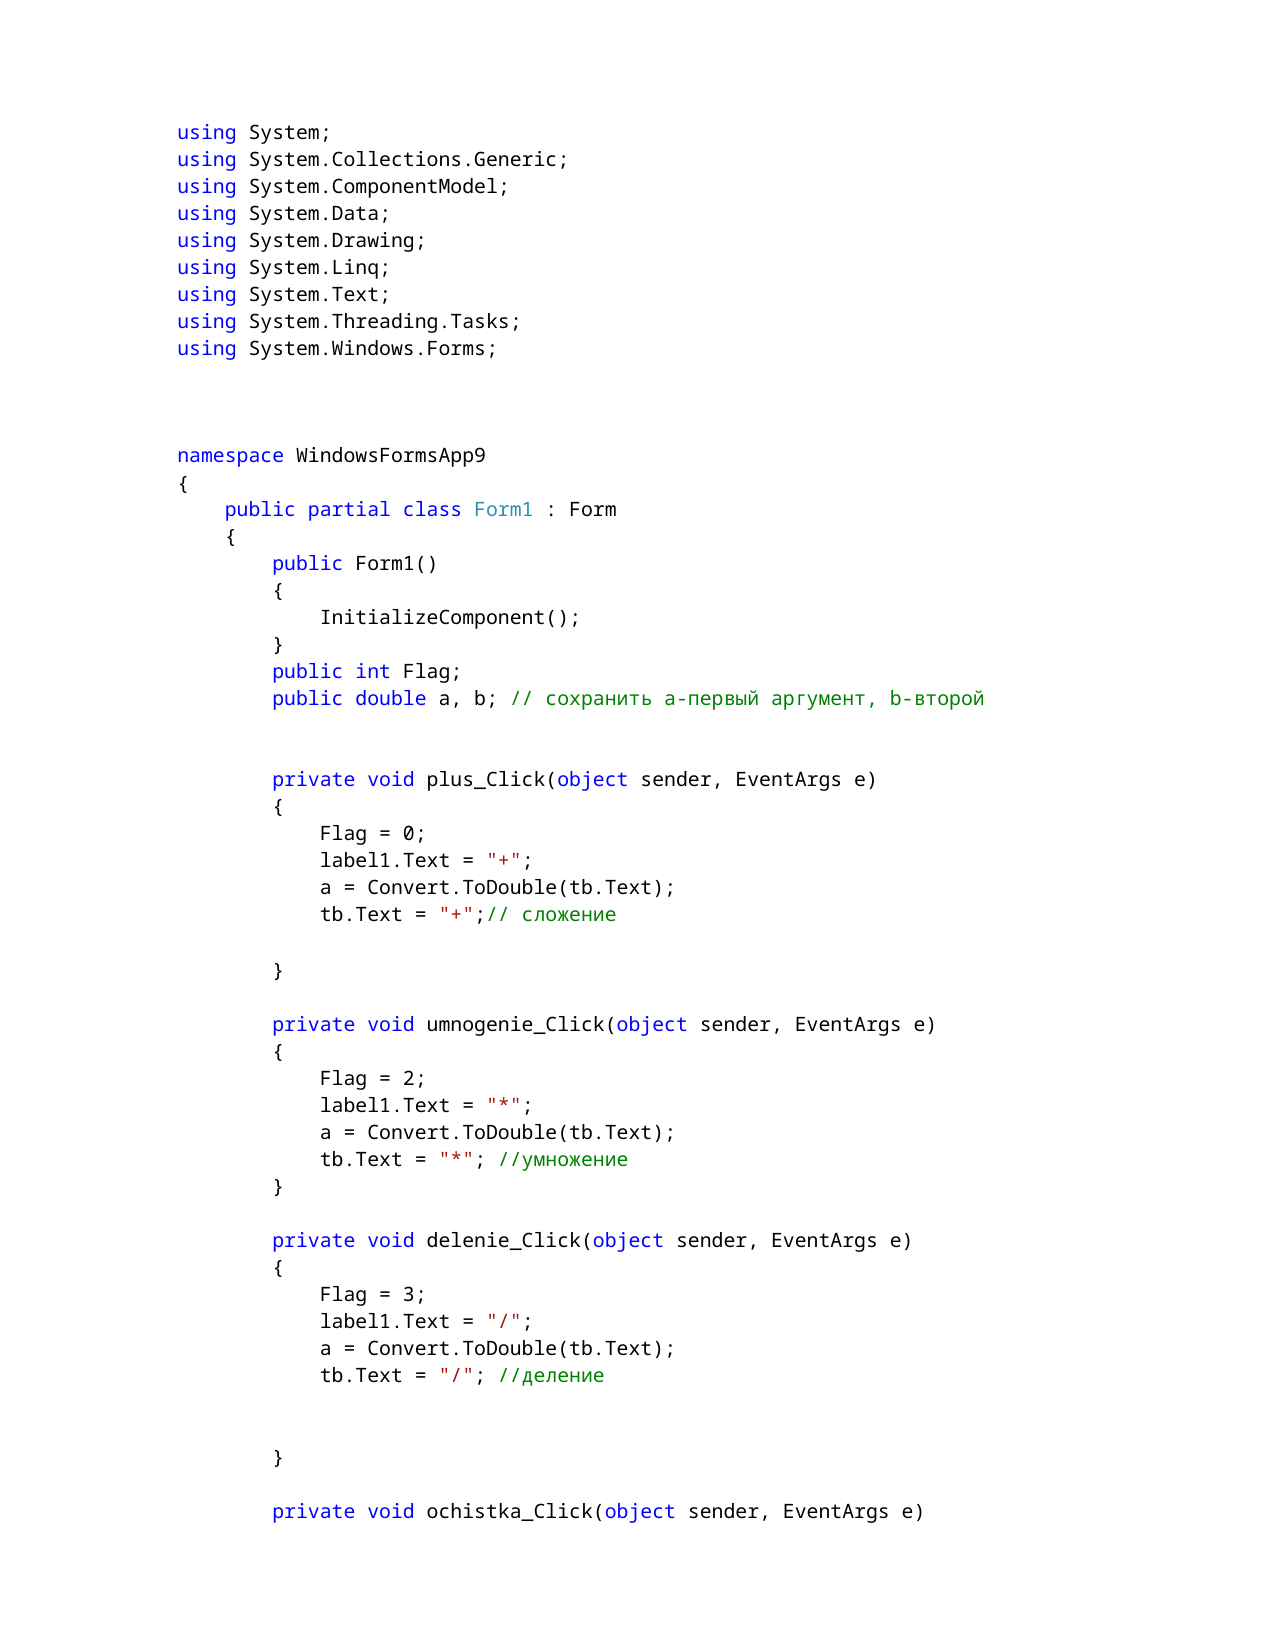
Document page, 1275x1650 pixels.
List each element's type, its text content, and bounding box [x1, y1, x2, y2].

text using System.Text; [177, 280, 1186, 307]
text a = Convert.ToDouble(tb.Text); [177, 873, 1186, 900]
text { [177, 577, 1186, 604]
text } [177, 1172, 1186, 1199]
text public int Flag; [177, 658, 1186, 684]
text label1.Text = "/"; [177, 1307, 1186, 1334]
text a = Convert.ToDouble(tb.Text); [177, 1118, 1186, 1145]
text { [177, 523, 1186, 550]
text { [177, 469, 1186, 496]
text private void umnogenie_Click(object sender, EventArgs e) [177, 1010, 1186, 1037]
text using System; [177, 118, 1186, 145]
text using System.Linq; [177, 253, 1186, 280]
text public Form1() [177, 550, 1186, 577]
text tb.Text = "*"; //умножение [177, 1145, 1186, 1172]
text using System.ComponentModel; [177, 172, 1186, 199]
text private void ochistka_Click(object sender, EventArgs e) [177, 1497, 1186, 1524]
text namespace WindowsFormsApp9 [177, 442, 1186, 469]
text InitializeComponent(); [177, 604, 1186, 631]
text Flag = 3; [177, 1280, 1186, 1307]
text using System.Collections.Generic; [177, 145, 1186, 172]
text Flag = 0; [177, 819, 1186, 846]
text tb.Text = "+";// сложение [177, 900, 1186, 956]
text } [177, 631, 1186, 658]
text public partial class Form1 : Form [177, 496, 1186, 523]
text { [177, 1037, 1186, 1064]
text } [177, 956, 1186, 983]
text } [177, 1443, 1186, 1471]
text label1.Text = "*"; [177, 1091, 1186, 1118]
text Flag = 2; [177, 1064, 1186, 1091]
text using System.Drawing; [177, 226, 1186, 253]
text { [177, 792, 1186, 819]
text using System.Data; [177, 199, 1186, 226]
text private void plus_Click(object sender, EventArgs e) [177, 766, 1186, 792]
text { [177, 1253, 1186, 1280]
text tb.Text = "/"; //деление [177, 1361, 1186, 1443]
text label1.Text = "+"; [177, 846, 1186, 873]
text using System.Threading.Tasks; [177, 307, 1186, 334]
text public double a, b; // сохранить a-первый аргумент, b-второй [177, 684, 1186, 712]
text private void delenie_Click(object sender, EventArgs e) [177, 1226, 1186, 1253]
text a = Convert.ToDouble(tb.Text); [177, 1334, 1186, 1361]
text using System.Windows.Forms; [177, 334, 1186, 361]
